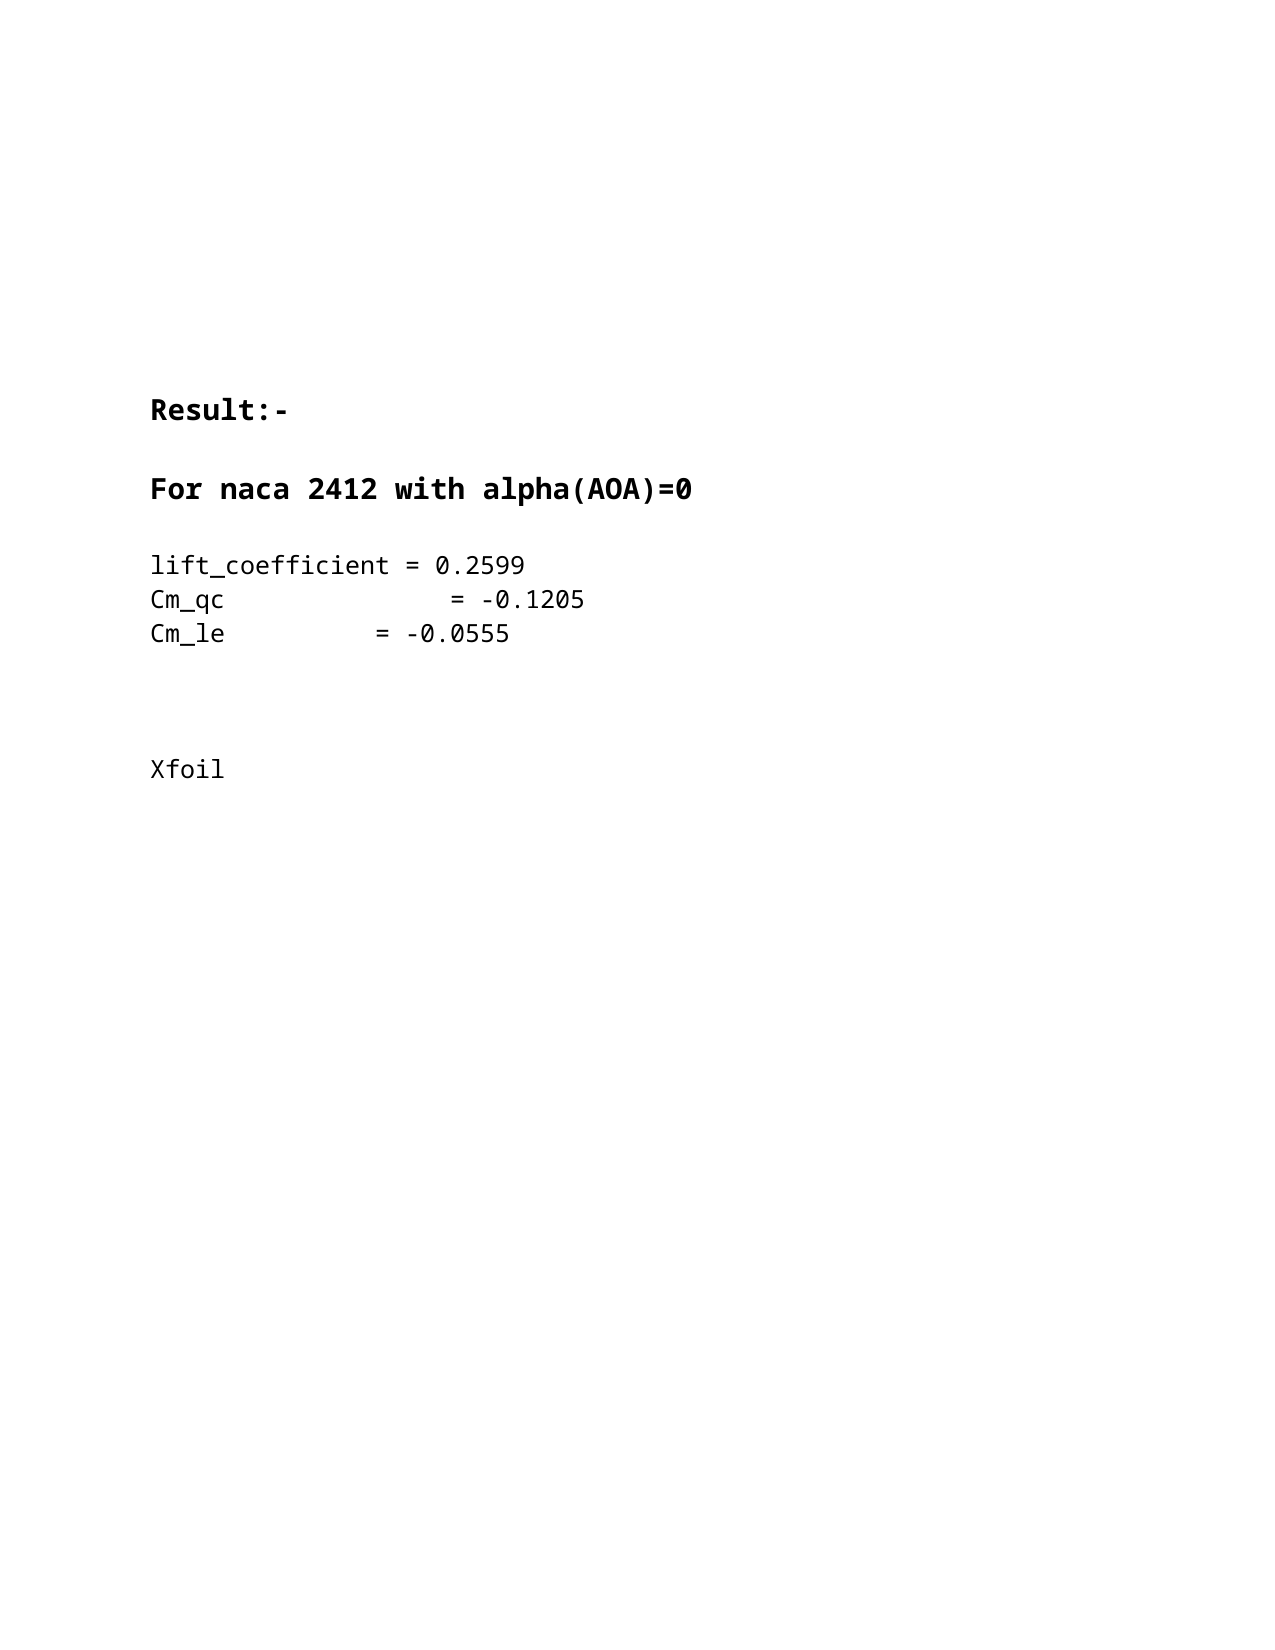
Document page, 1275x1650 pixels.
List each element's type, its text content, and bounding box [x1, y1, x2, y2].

text Cm_qc = -0.1205 [150, 582, 1125, 616]
text For naca 2412 with alpha(AOA)=0 [150, 468, 1125, 508]
text lift_coefficient = 0.2599 [150, 547, 1125, 582]
text Xfoil [150, 752, 1125, 786]
text Result:- [150, 389, 1125, 428]
text Cm_le = -0.0555 [150, 616, 1125, 650]
